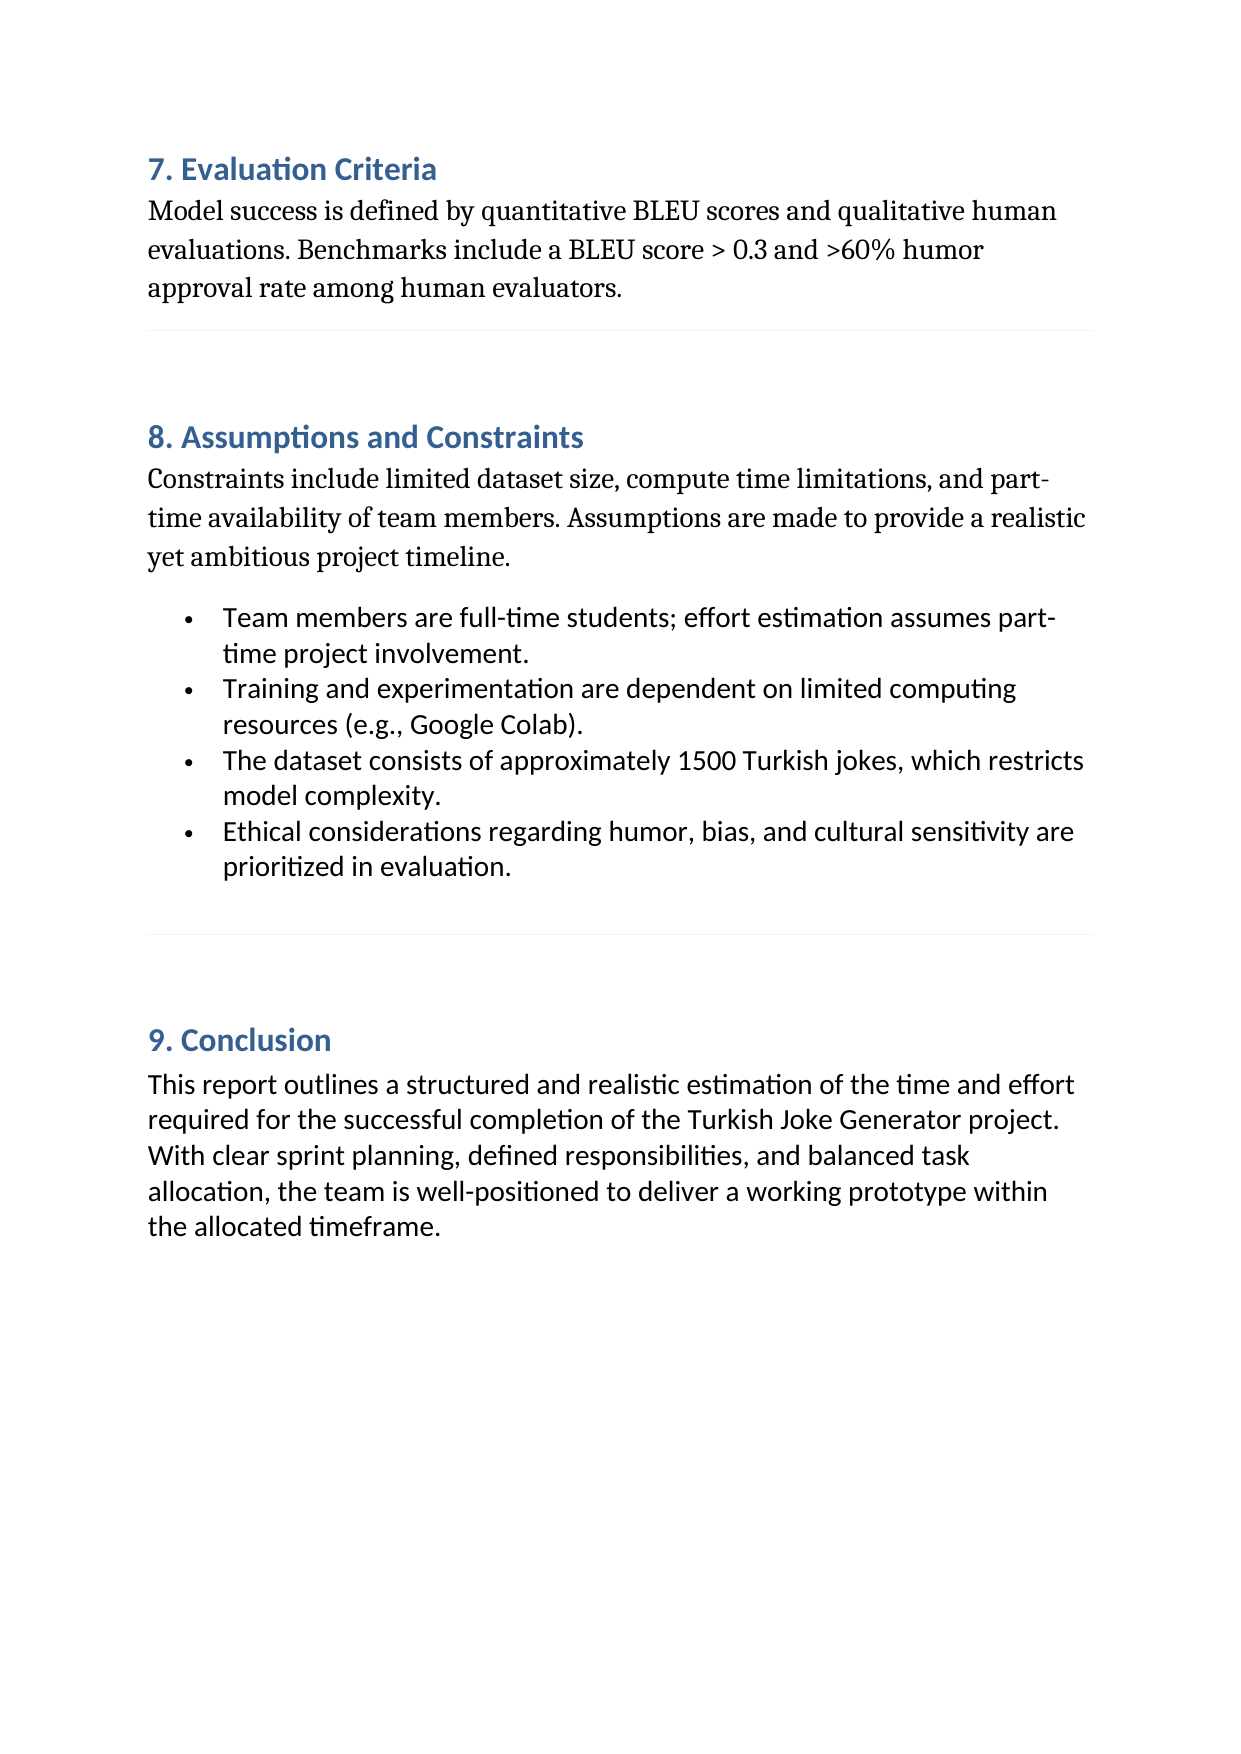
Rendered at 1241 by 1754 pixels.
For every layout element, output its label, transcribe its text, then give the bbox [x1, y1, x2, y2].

list Training and experimentation are dependent on limited computing resources (e.g., Google Colab). [185, 670, 1093, 742]
text Constraints include limited dataset size, compute time limitations, and part-time availability of team members. Assumptions are made to provide a realistic yet ambitious project timeline. [148, 463, 1093, 573]
list Team members are full-time students; effort estimation assumes part-time project involvement. [185, 599, 1093, 670]
text Model success is defined by quantitative BLEU scores and qualitative human evaluations. Benchmarks include a BLEU score > 0.3 and >60% humor approval rate among human evaluators. [148, 194, 1093, 305]
text 9. Conclusion [148, 1019, 1093, 1060]
text 8. Assumptions and Constraints [148, 416, 1093, 457]
list The dataset consists of approximately 1500 Turkish jokes, which restricts model complexity. [185, 742, 1093, 813]
text This report outlines a structured and realistic estimation of the time and effort required for the successful completion of the Turkish Joke Generator project. With clear sprint planning, defined responsibilities, and balanced task allocation, the team is well-positioned to deliver a working prototype within the allocated timeframe. [148, 1066, 1093, 1244]
list Ethical considerations regarding humor, bias, and cultural sensitivity are prioritized in evaluation. [185, 813, 1093, 884]
text 7. Evaluation Criteria [148, 148, 1093, 188]
